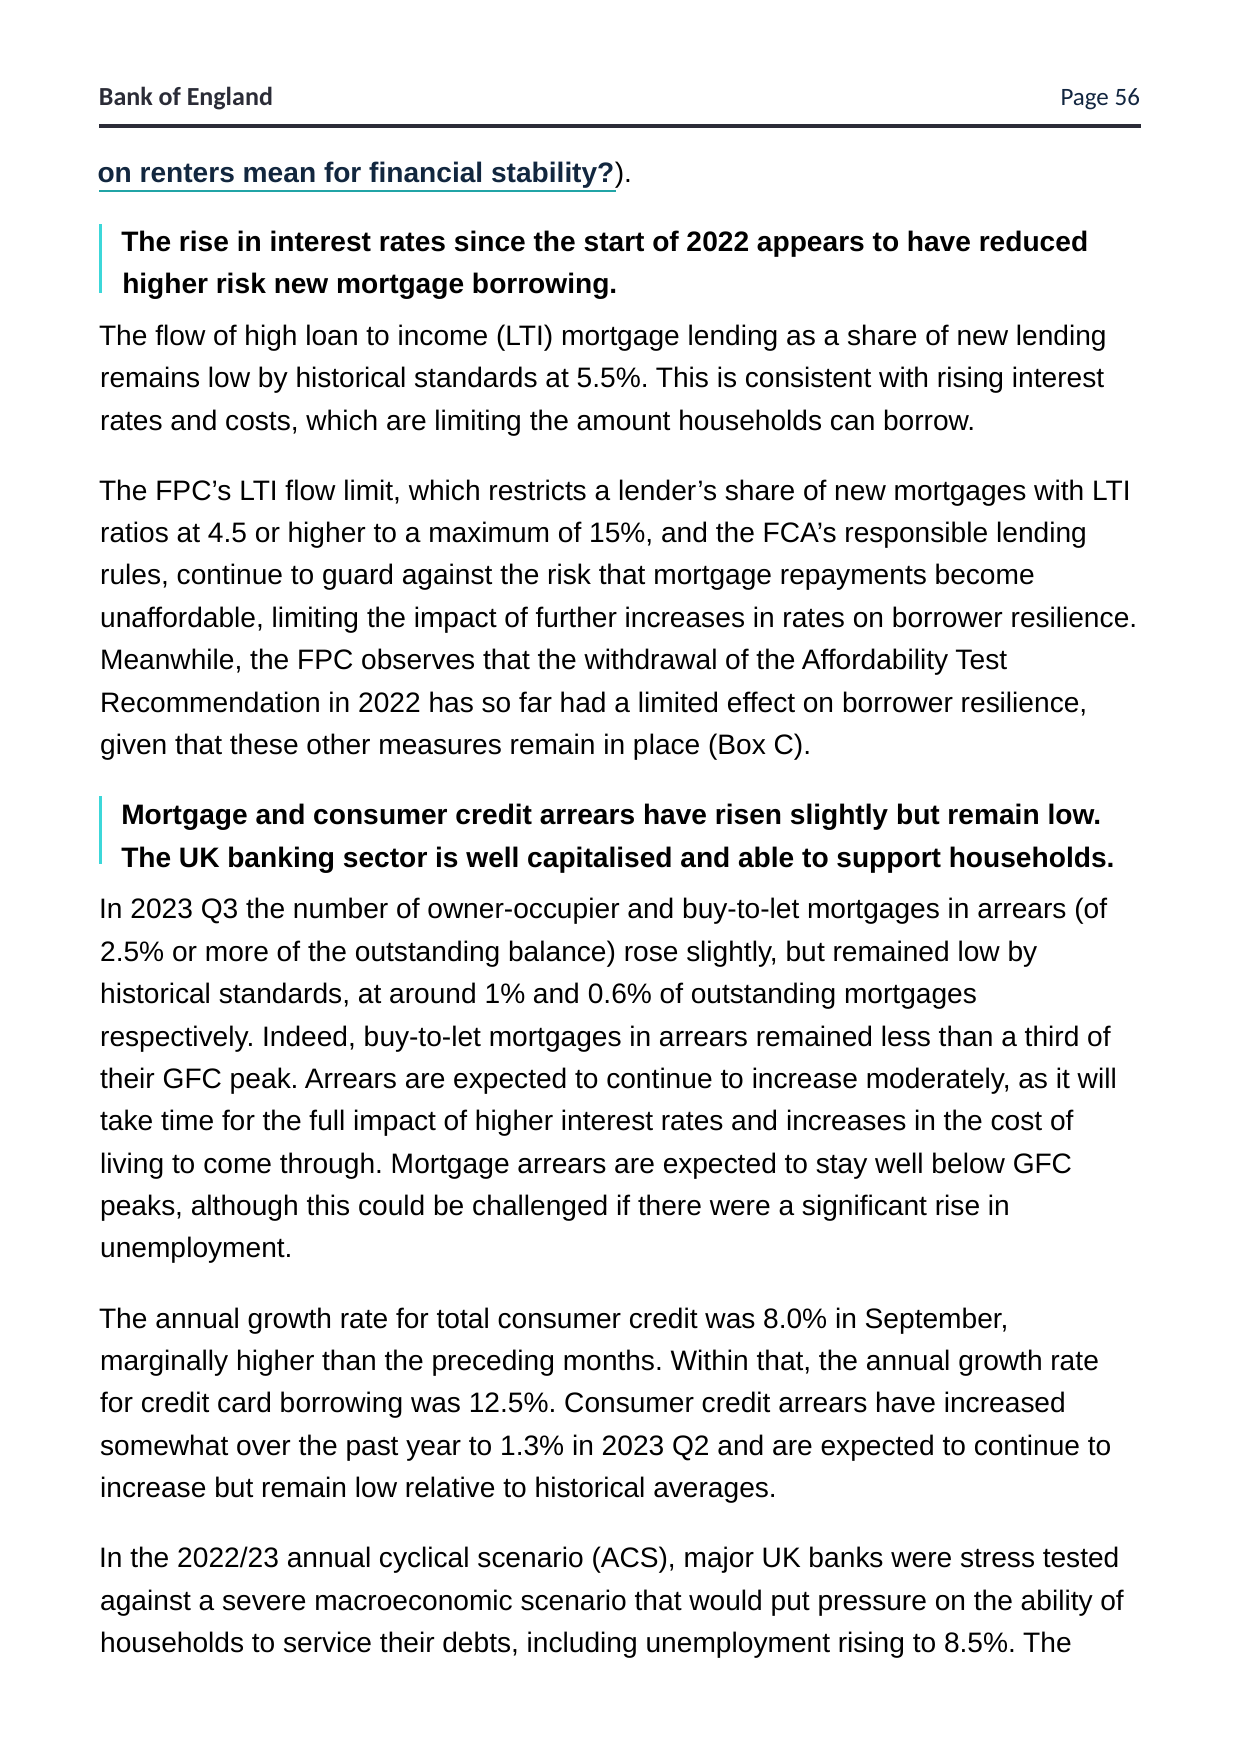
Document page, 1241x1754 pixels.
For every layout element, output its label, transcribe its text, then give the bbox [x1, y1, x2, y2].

text The UK banking sector is well capitalised and able to support households. [99, 841, 1139, 873]
text Mortgage and consumer credit arrears have risen slightly but remain low. [102, 798, 1139, 830]
text The rise in interest rates since the start of 2022 appears to have reduced higher risk new mortgage borrowing. [99, 225, 1139, 300]
text The FPC’s LTI flow limit, which restricts a lender’s share of new mortgages with LTI ratios at 4.5 or higher to a maximum of 15%, and the FCA’s responsible lending rules, continue to guard against the risk that mortgage repayments become unaffordable, limiting the impact of further increases in rates on borrower resilience. Meanwhile, the FPC observes that the withdrawal of the Affordability Test Recommendation in 2022 has so far had a limited effect on borrower resilience, given that these other measures remain in place (Box C). [99, 473, 1139, 760]
text The annual growth rate for total consumer credit was 8.0% in September, marginally higher than the preceding months. Within that, the annual growth rate for credit card borrowing was 12.5%. Consumer credit arrears have increased somewhat over the past year to 1.3% in 2023 Q2 and are expected to continue to increase but remain low relative to historical averages. [99, 1302, 1139, 1503]
text on renters mean for financial stability?). [97, 156, 1140, 188]
text In 2023 Q3 the number of owner-occupier and buy-to-let mortgages in arrears (of 2.5% or more of the outstanding balance) rose slightly, but remained low by historical standards, at around 1% and 0.6% of outstanding mortgages respectively. Indeed, buy-to-let mortgages in arrears remained less than a third of their GFC peak. Arrears are expected to continue to increase moderately, as it will take time for the full impact of higher interest rates and increases in the cost of living to come through. Mortgage arrears are expected to stay well below GFC peaks, although this could be challenged if there were a significant rise in unemployment. [99, 892, 1139, 1264]
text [99, 1541, 1139, 1658]
text The flow of high loan to income (LTI) mortgage lending as a share of new lending remains low by historical standards at 5.5%. This is consistent with rising interest rates and costs, which are limiting the amount households can borrow. [99, 319, 1139, 436]
